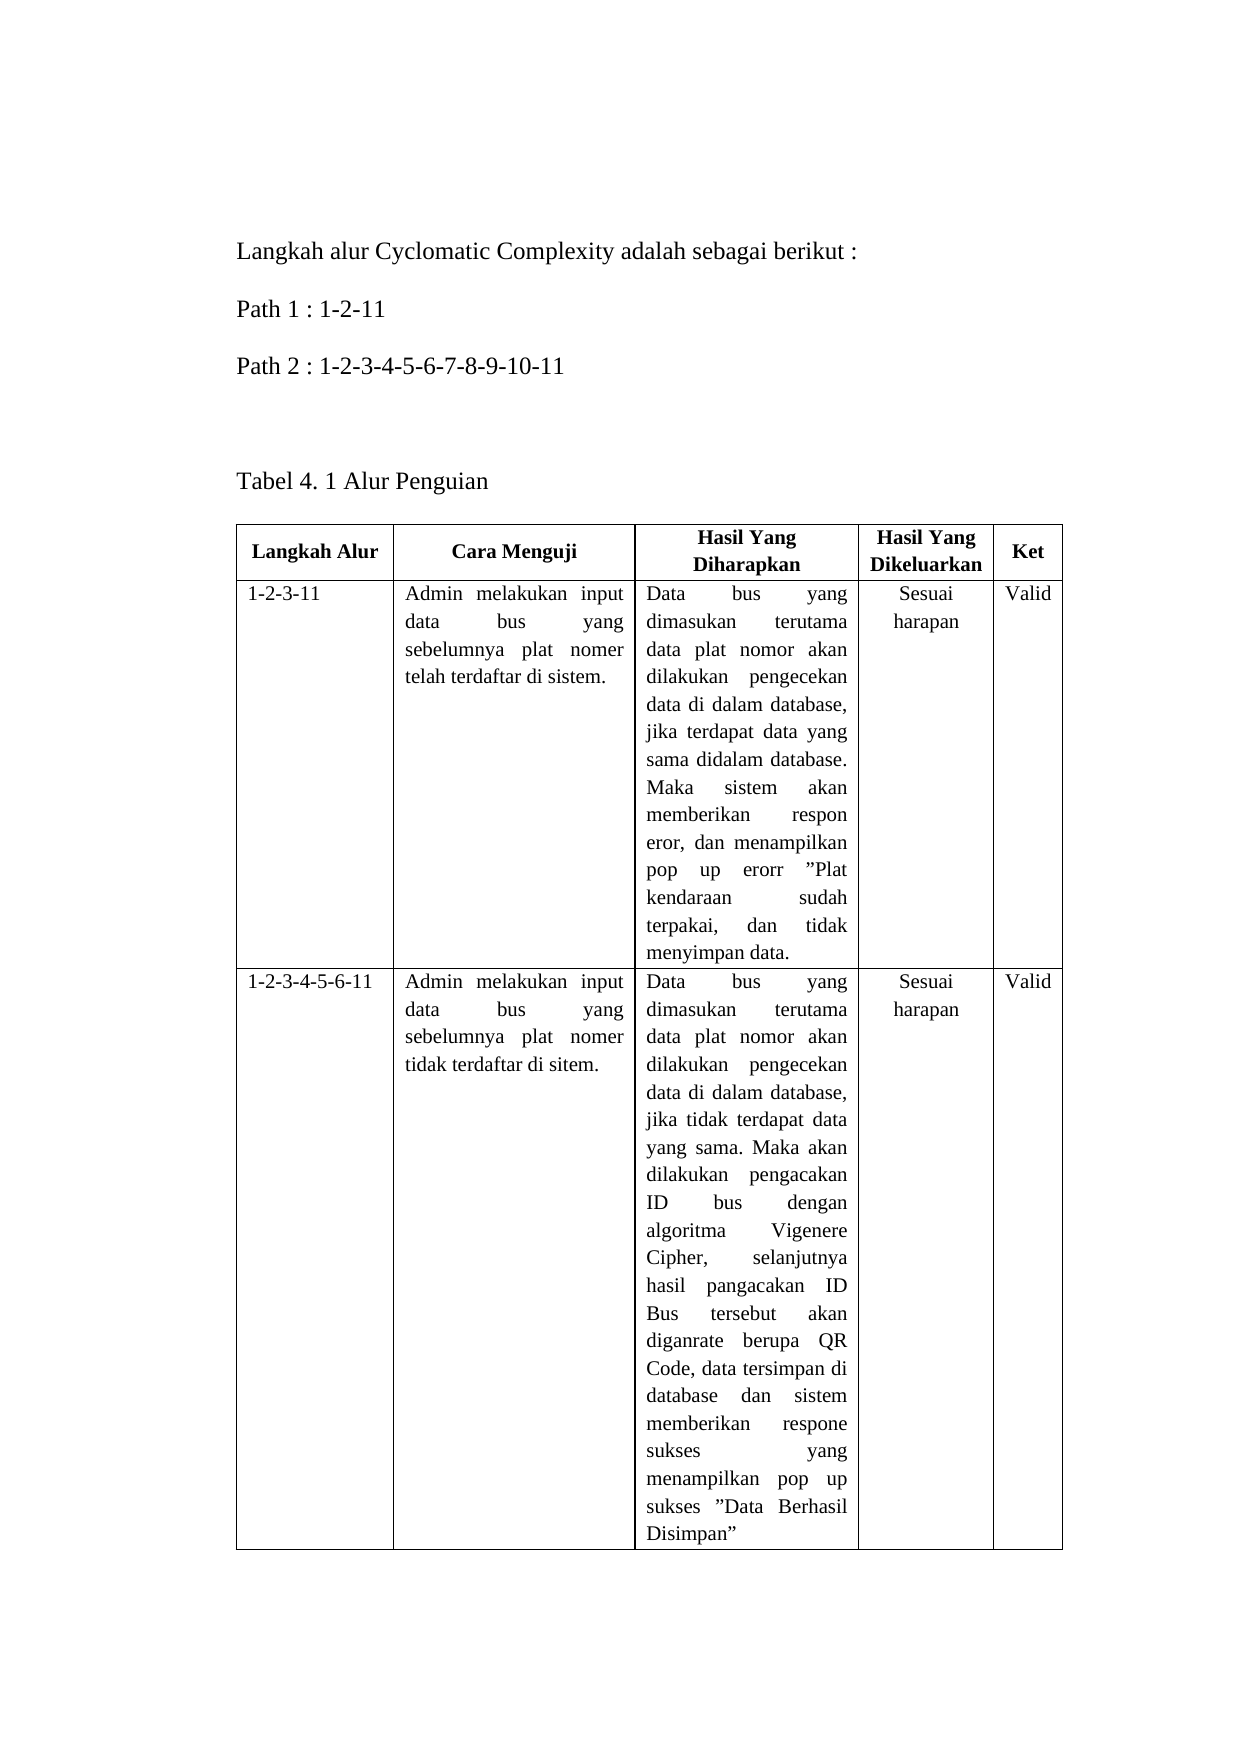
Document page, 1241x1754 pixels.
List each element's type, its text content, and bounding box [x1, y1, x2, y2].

table_cell Sesuai harapan [859, 969, 993, 1549]
table_cell Data bus yang dimasukan terutama data plat nomor akan dilakukan pengecekan data di dalam database, jika terdapat data yang sama didalam database. Maka sistem akan memberikan respon eror, dan menampilkan pop up erorr ”Plat kendaraan sudah terpakai, dan tidak menyimpan data. [636, 581, 858, 968]
text Path 2 : 1-2-3-4-5-6-7-8-9-10-11 [236, 351, 1063, 380]
table_cell 1-2-3-4-5-6-11 [237, 969, 393, 1549]
table_header Cara Menguji [394, 525, 634, 580]
table_cell Data bus yang dimasukan terutama data plat nomor akan dilakukan pengecekan data di dalam database, jika tidak terdapat data yang sama. Maka akan dilakukan pengacakan ID bus dengan algoritma Vigenere Cipher, selanjutnya hasil pangacakan ID Bus tersebut akan diganrate berupa QR Code, data tersimpan di database dan sistem memberikan respone sukses yang menampilkan pop up sukses ”Data Berhasil Disimpan” [636, 969, 858, 1549]
table_header Hasil Yang Diharapkan [636, 525, 858, 580]
table_cell Admin melakukan input data bus yang sebelumnya plat nomer tidak terdaftar di sitem. [394, 969, 634, 1549]
text Path 1 : 1-2-11 [236, 294, 1063, 322]
table_cell 1-2-3-11 [237, 581, 393, 968]
table_cell Sesuai harapan [859, 581, 993, 968]
table_cell Valid [994, 969, 1062, 1549]
table_cell Admin melakukan input data bus yang sebelumnya plat nomer telah terdaftar di sistem. [394, 581, 634, 968]
text Langkah alur Cyclomatic Complexity adalah sebagai berikut : [236, 236, 1063, 265]
table_cell Valid [994, 581, 1062, 968]
table_header Ket [994, 525, 1062, 580]
table_header Langkah Alur [237, 525, 393, 580]
table_header Hasil Yang Dikeluarkan [859, 525, 993, 580]
